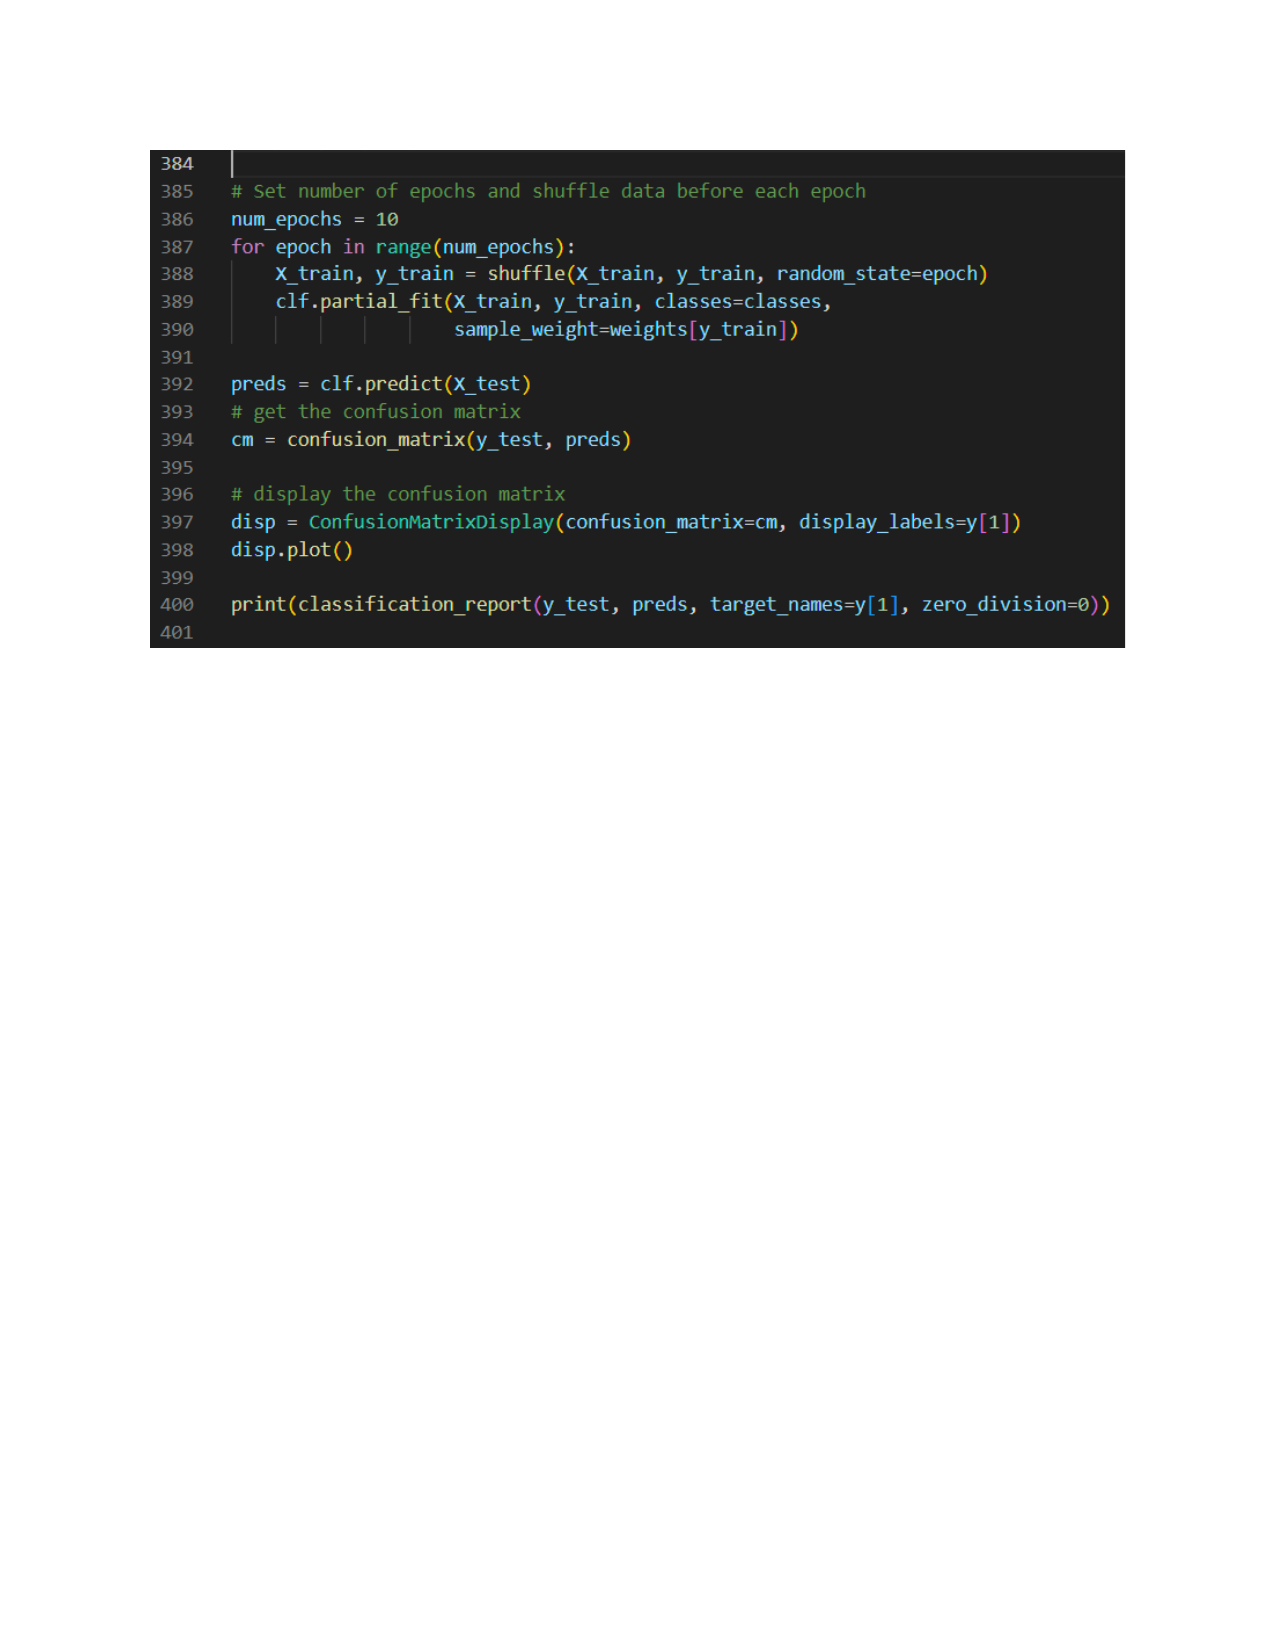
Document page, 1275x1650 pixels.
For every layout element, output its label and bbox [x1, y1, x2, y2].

picture [150, 150, 1125, 648]
